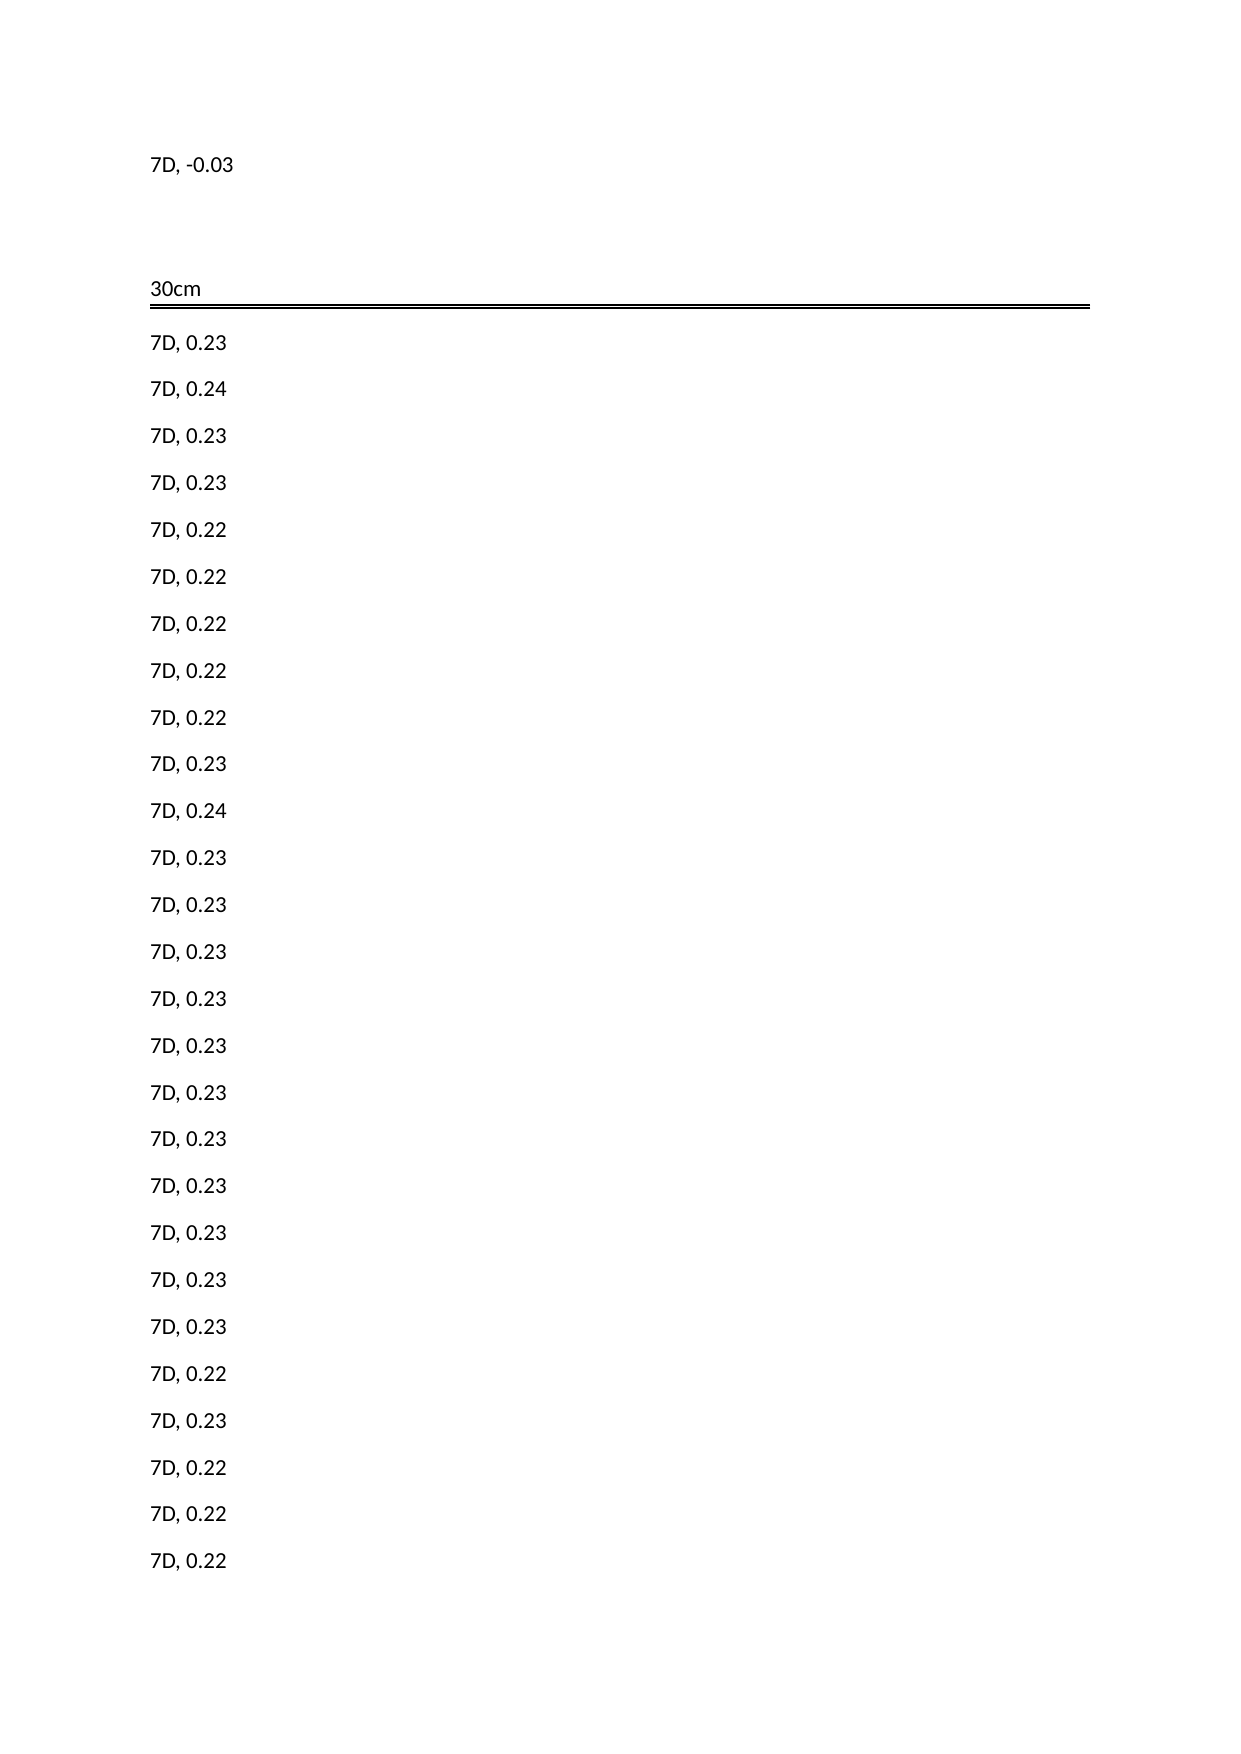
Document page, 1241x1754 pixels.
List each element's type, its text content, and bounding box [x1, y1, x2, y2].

text 7D, 0.23 [150, 984, 1090, 1012]
text 30cm [150, 274, 1090, 304]
text 7D, 0.22 [150, 656, 1090, 684]
text 7D, 0.23 [150, 1078, 1090, 1106]
text 7D, 0.22 [150, 609, 1090, 637]
text 7D, 0.22 [150, 562, 1090, 590]
text 7D, 0.23 [150, 1218, 1090, 1246]
text 7D, 0.22 [150, 1499, 1090, 1527]
text 7D, 0.22 [150, 703, 1090, 731]
text 7D, 0.23 [150, 843, 1090, 871]
text 7D, 0.22 [150, 1359, 1090, 1387]
text 7D, 0.24 [150, 374, 1090, 402]
text 7D, 0.23 [150, 1171, 1090, 1199]
text 7D, 0.22 [150, 515, 1090, 543]
text 7D, 0.23 [150, 749, 1090, 777]
text 7D, 0.22 [150, 1453, 1090, 1481]
text 7D, 0.23 [150, 1031, 1090, 1059]
text 7D, 0.23 [150, 328, 1090, 356]
text 7D, 0.23 [150, 421, 1090, 449]
text 7D, 0.22 [150, 1546, 1090, 1574]
text 7D, 0.23 [150, 1124, 1090, 1152]
text 7D, 0.23 [150, 1265, 1090, 1293]
text 7D, -0.03 [150, 150, 1090, 208]
text 7D, 0.23 [150, 890, 1090, 918]
text 7D, 0.23 [150, 1406, 1090, 1434]
text 7D, 0.23 [150, 1312, 1090, 1340]
text 7D, 0.23 [150, 937, 1090, 965]
text 7D, 0.24 [150, 796, 1090, 824]
text 7D, 0.23 [150, 468, 1090, 496]
